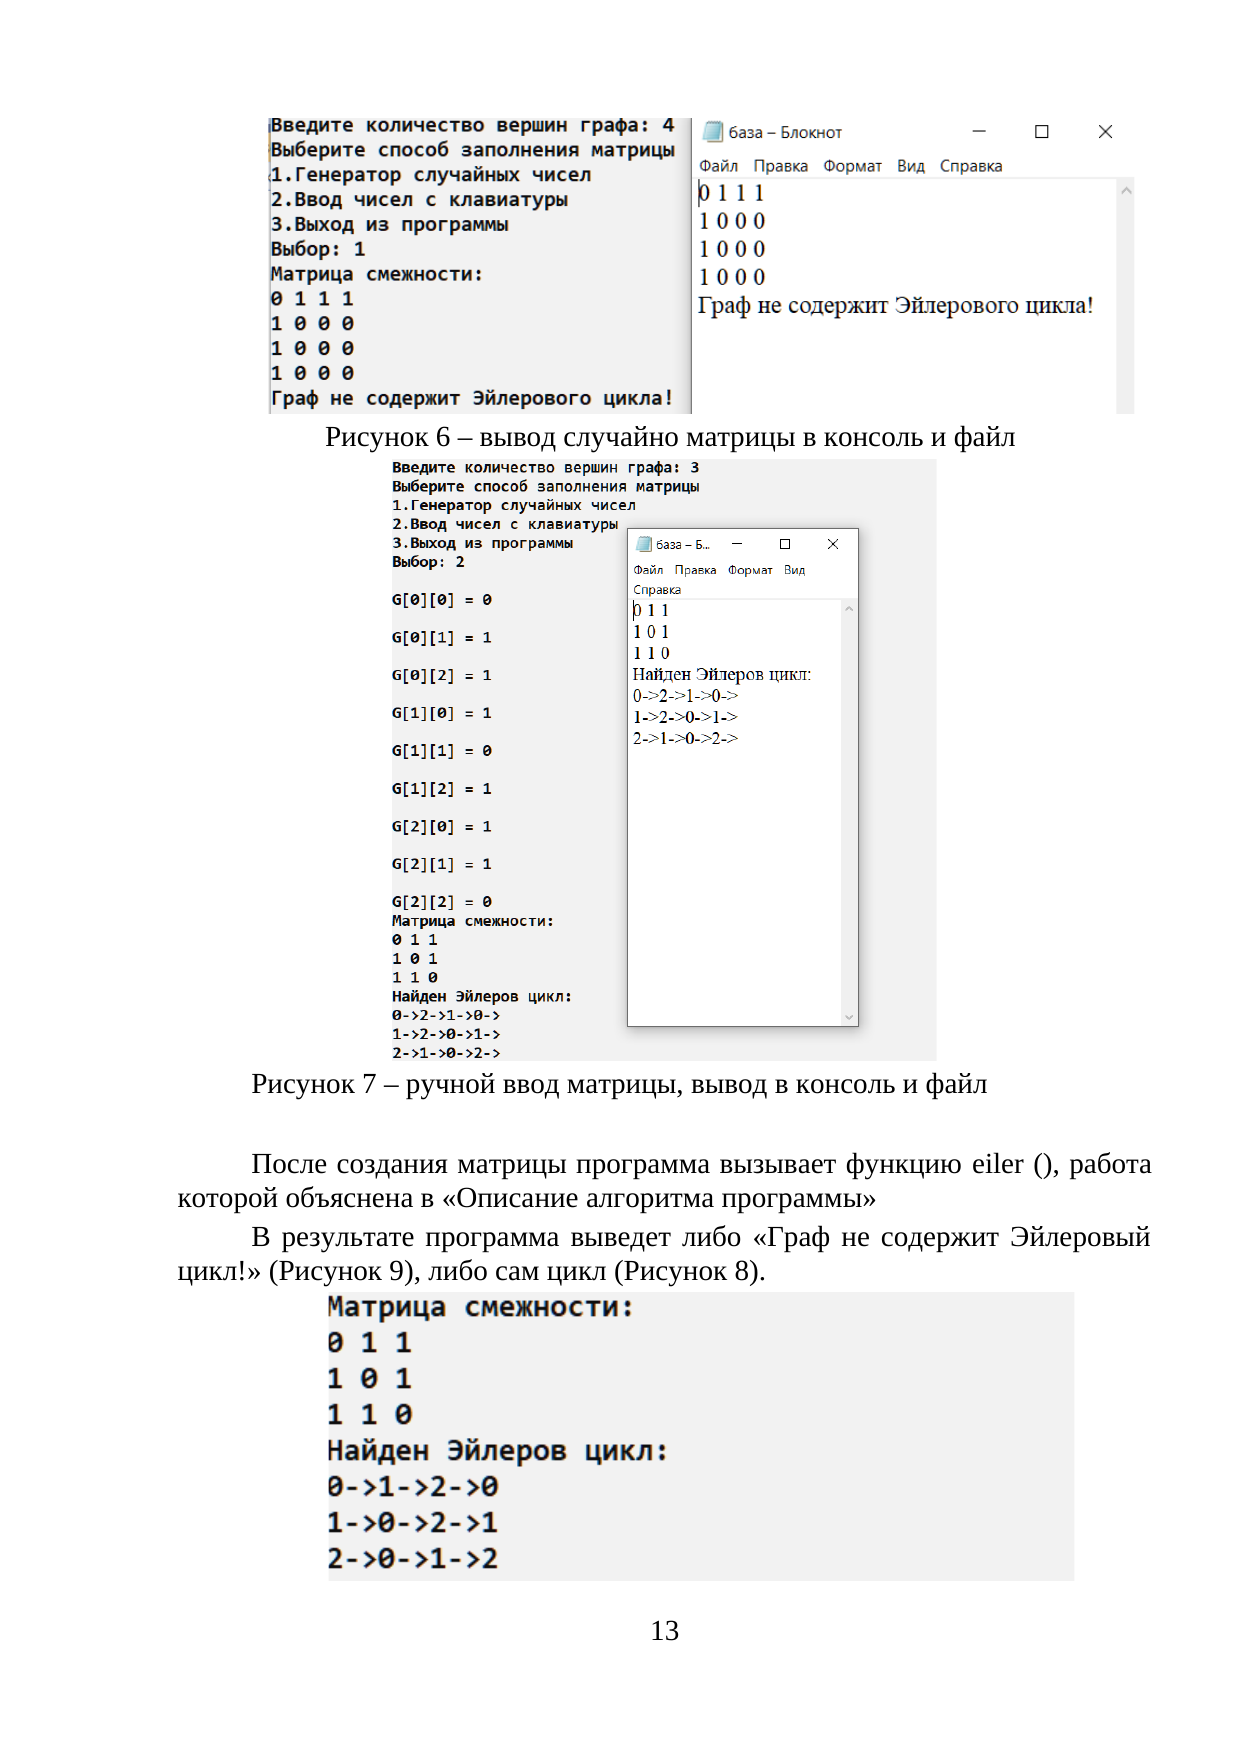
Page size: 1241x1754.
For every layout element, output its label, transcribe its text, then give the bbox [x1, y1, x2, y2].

text Рисунок 7 – ручной ввод матрицы, вывод в консоль и файл [177, 1067, 1152, 1100]
text Рисунок 6 – вывод случайно матрицы в консоль и файл [251, 419, 1152, 453]
picture [328, 1292, 1075, 1581]
text В результате программа выведет либо «Граф не содержит Эйлеровый цикл!» (Рисунок 9), либо сам цикл (Рисунок 8). [177, 1219, 1152, 1287]
picture [268, 118, 1135, 414]
text После создания матрицы программа вызывает функцию eiler (), работа которой объяснена в «Описание алгоритма программы» [177, 1146, 1152, 1213]
picture [392, 459, 937, 1061]
